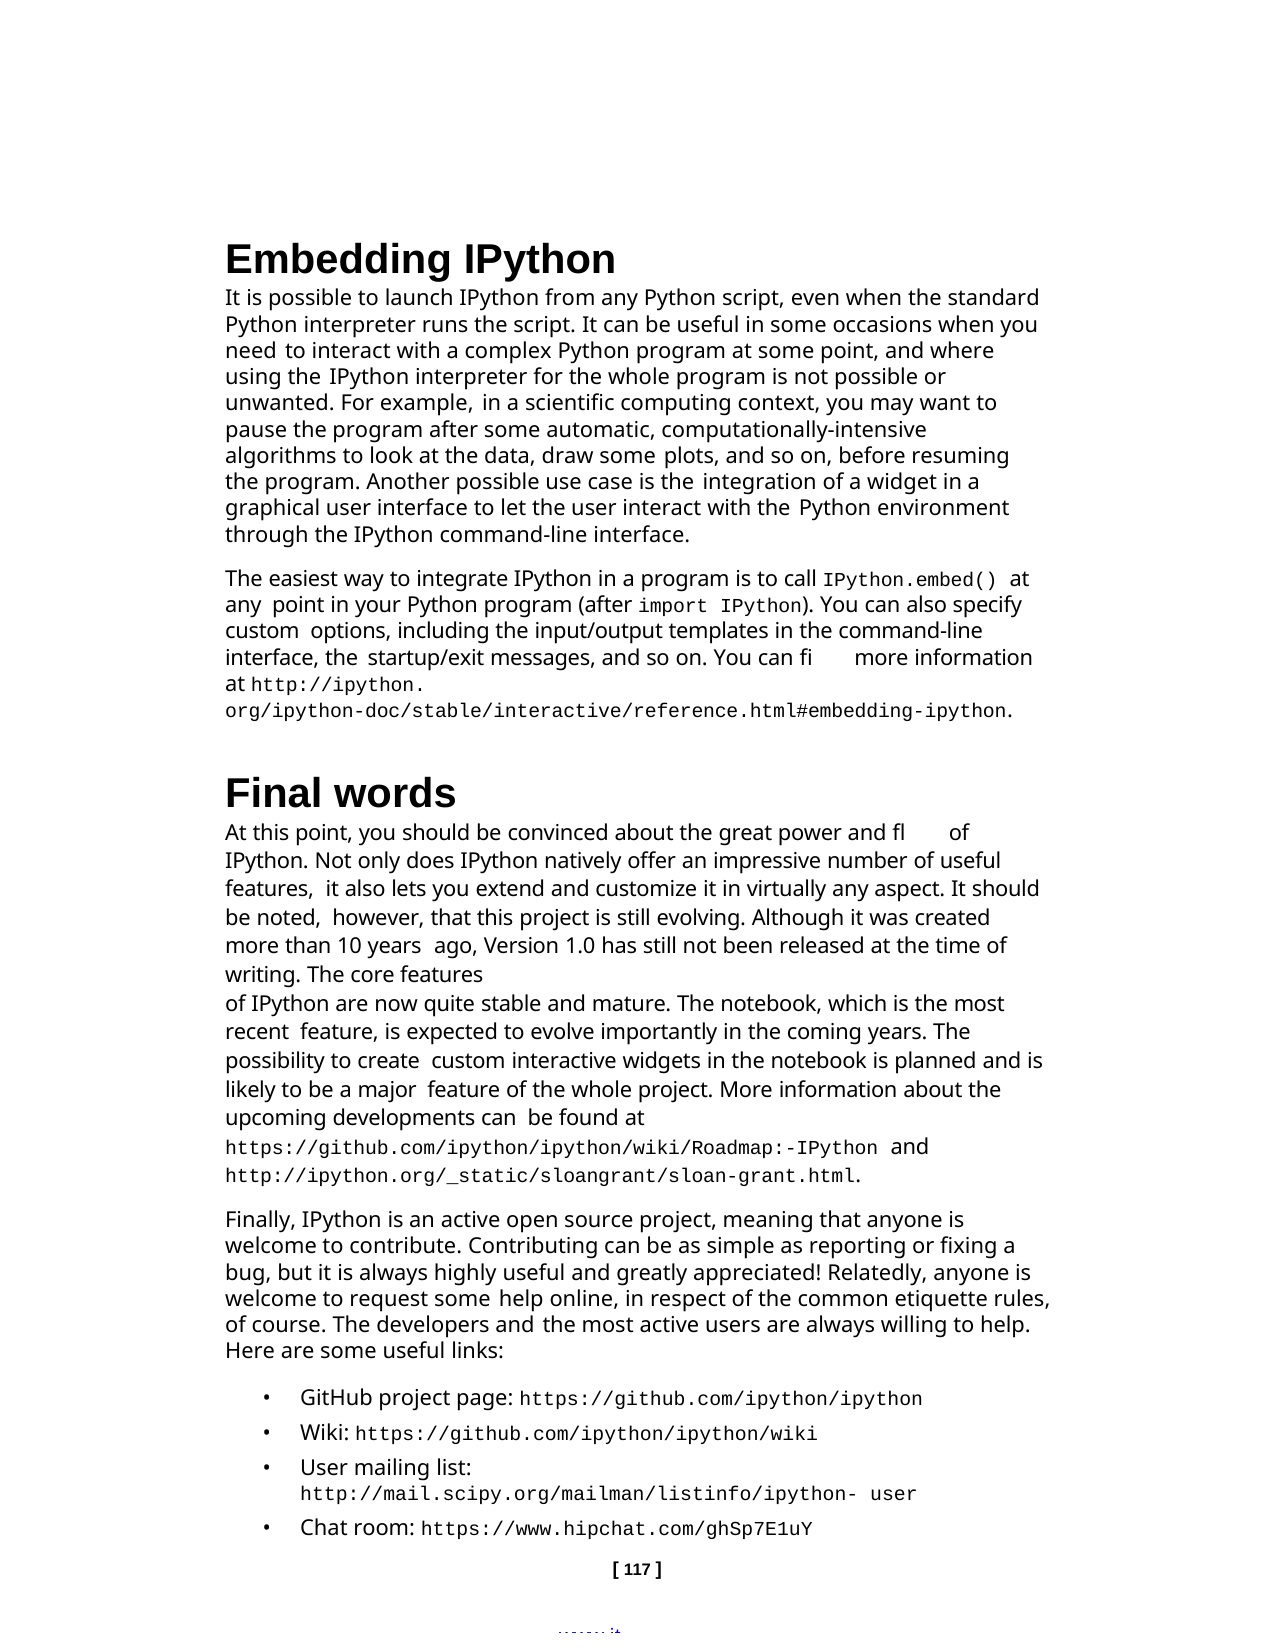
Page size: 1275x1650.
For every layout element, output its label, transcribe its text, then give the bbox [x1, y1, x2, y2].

text IPython. Not only does IPython natively offer an impressive number of useful features, it also lets you extend and customize it in virtually any aspect. It should be noted, however, that this project is still evolving. Although it was created more than 10 years ago, Version 1.0 has still not been released at the time of writing. The core features [225, 846, 1042, 989]
text It is possible to launch IPython from any Python script, even when the standard Python interpreter runs the script. It can be useful in some occasions when you need to interact with a complex Python program at some point, and where using the IPython interpreter for the whole program is not possible or unwanted. For example, in a scientific computing context, you may want to pause the program after some automatic, computationally-intensive algorithms to look at the data, draw some plots, and so on, before resuming the program. Another possible use case is the integration of a widget in a graphical user interface to let the user interact with the Python environment through the IPython command-line interface. [225, 285, 1043, 547]
text Finally, IPython is an active open source project, meaning that anyone is welcome to contribute. Contributing can be as simple as reporting or fixing a bug, but it is always highly useful and greatly appreciated! Relatedly, anyone is welcome to request some help online, in respect of the common etiquette rules, of course. The developers and the most active users are always willing to help. Here are some useful links: [225, 1207, 1050, 1364]
subtitle Final words [225, 768, 1096, 816]
text of IPython are now quite stable and mature. The notebook, which is the most recent feature, is expected to evolve importantly in the coming years. The possibility to create custom interactive widgets in the notebook is planned and is likely to be a major feature of the whole project. More information about the upcoming developments can be found at https://github.com/ipython/ipython/wiki/Roadmap:-IPython and http://ipython.org/_static/sloangrant/sloan-grant.html. [225, 989, 1043, 1189]
list Chat room: https://www.hipchat.com/ghSp7E1uY [262, 1512, 1096, 1541]
list GitHub project page: https://github.com/ipython/ipython [262, 1382, 1096, 1412]
list User mailing list: http://mail.scipy.org/mailman/listinfo/ipython- user [262, 1452, 1029, 1507]
list Wiki: https://github.com/ipython/ipython/wiki [262, 1417, 1096, 1447]
subtitle Embedding IPython [225, 234, 1096, 282]
text At this point, you should be convinced about the great power and fl of [225, 819, 1096, 846]
text [ 117 ] [298, 1558, 976, 1579]
text The easiest way to integrate IPython in a program is to call IPython.embed() at any point in your Python program (after import IPython). You can also specify custom options, including the input/output templates in the command-line interface, the startup/exit messages, and so on. You can fi more information at http://ipython. org/ipython-doc/stable/interactive/reference.html#embedding-ipython. [225, 565, 1045, 723]
